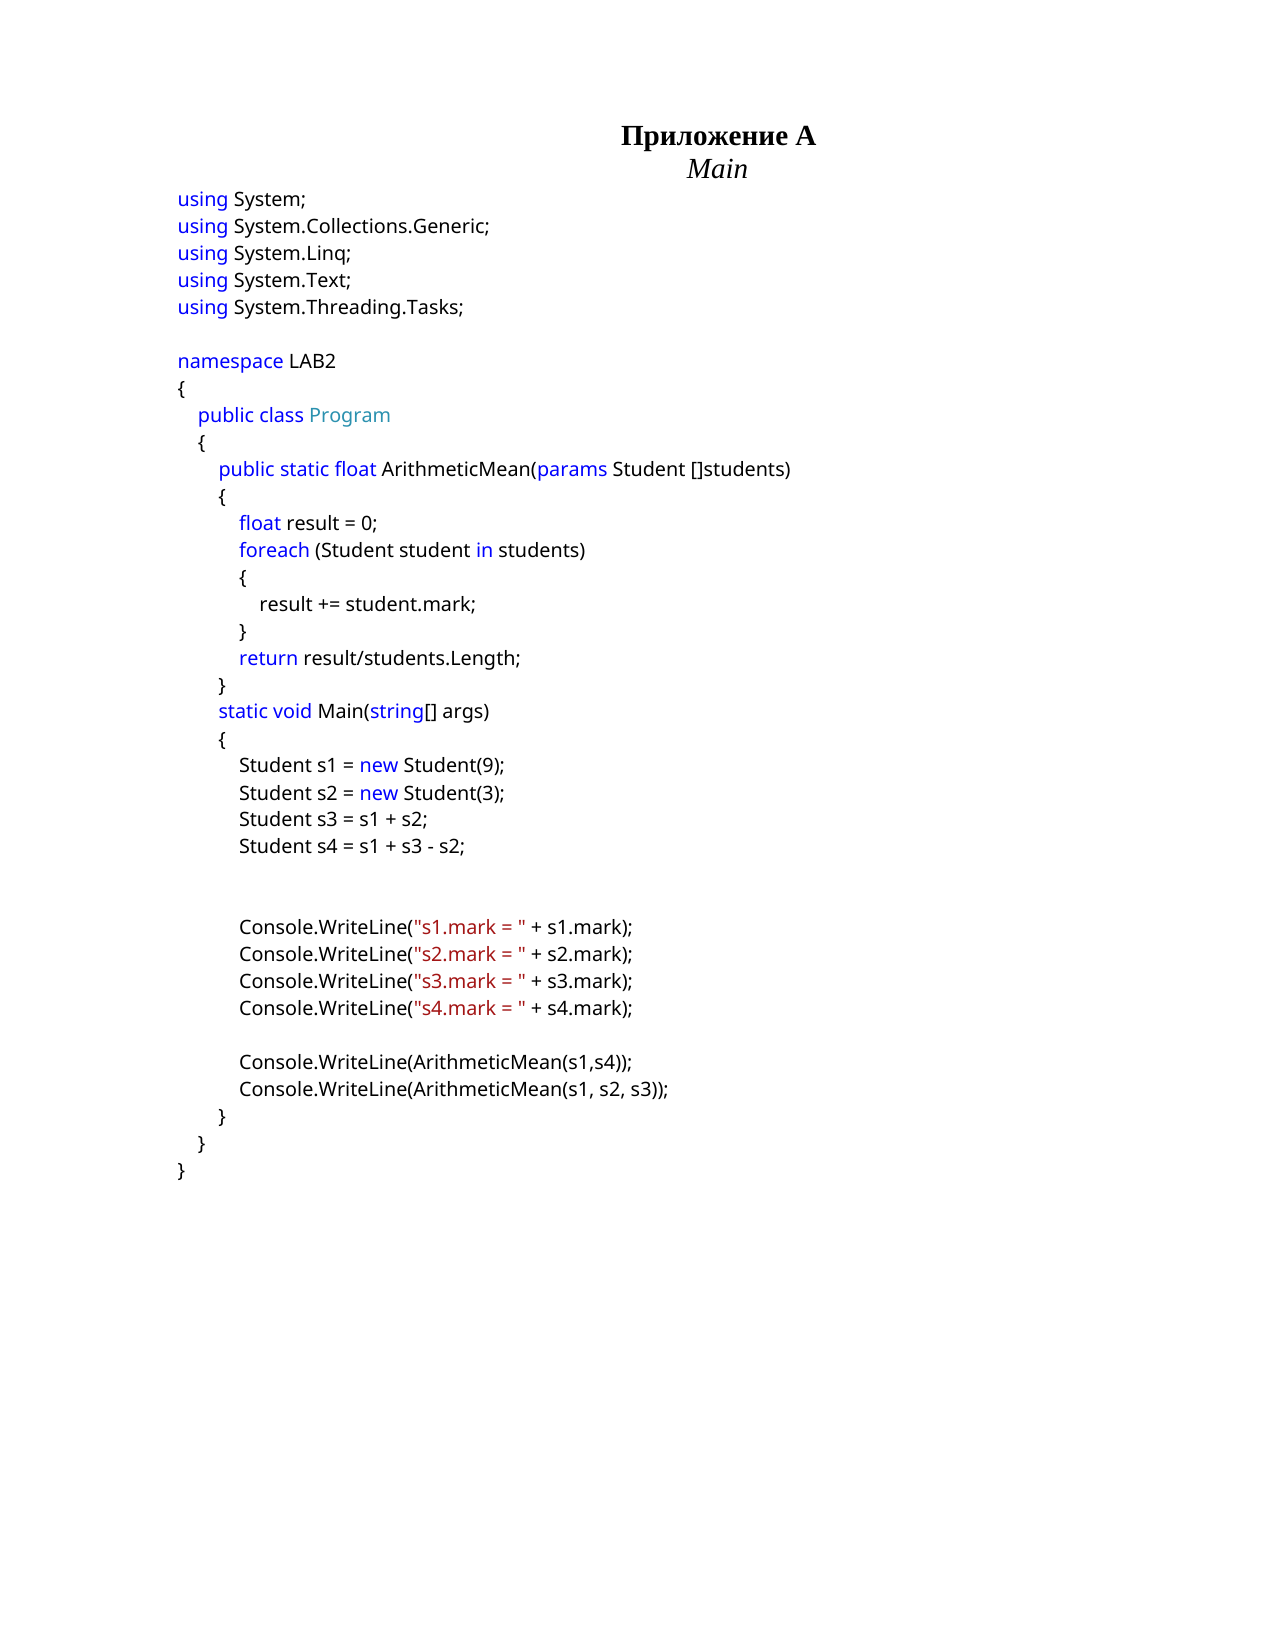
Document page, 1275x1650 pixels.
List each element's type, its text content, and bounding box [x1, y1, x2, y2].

text Console.WriteLine("s2.mark = " + s2.mark); [177, 941, 1186, 968]
text } [177, 1156, 1186, 1183]
text Console.WriteLine("s1.mark = " + s1.mark); [177, 914, 1186, 941]
text Console.WriteLine(ArithmeticMean(s1,s4)); [177, 1048, 1186, 1076]
text result += student.mark; [177, 590, 1186, 617]
text float result = 0; [177, 509, 1186, 536]
text using System.Linq; [177, 239, 1186, 266]
text Console.WriteLine(ArithmeticMean(s1, s2, s3)); [177, 1076, 1186, 1102]
text namespace LAB2 [177, 347, 1186, 374]
text foreach (Student student in students) [177, 536, 1186, 563]
text public static float ArithmeticMean(params Student []students) [177, 455, 1186, 482]
text static void Main(string[] args) [177, 698, 1186, 725]
text Приложение А [177, 118, 1186, 152]
text { [177, 563, 1186, 590]
text using System.Collections.Generic; [177, 212, 1186, 239]
text { [177, 725, 1186, 752]
text } [177, 1102, 1186, 1129]
text Student s2 = new Student(3); [177, 779, 1186, 806]
text using System.Text; [177, 266, 1186, 293]
text Console.WriteLine("s3.mark = " + s3.mark); [177, 968, 1186, 994]
text return result/students.Length; [177, 644, 1186, 671]
text using System; [177, 185, 1186, 212]
text } [177, 671, 1186, 698]
text } [177, 1129, 1186, 1156]
text Main [177, 152, 1186, 185]
text Student s1 = new Student(9); [177, 752, 1186, 779]
text Student s3 = s1 + s2; [177, 806, 1186, 833]
text using System.Threading.Tasks; [177, 293, 1186, 320]
text { [177, 482, 1186, 509]
text { [177, 374, 1186, 401]
text { [177, 428, 1186, 455]
text Student s4 = s1 + s3 - s2; [177, 833, 1186, 860]
text Console.WriteLine("s4.mark = " + s4.mark); [177, 994, 1186, 1022]
text } [177, 617, 1186, 644]
text public class Program [177, 401, 1186, 428]
